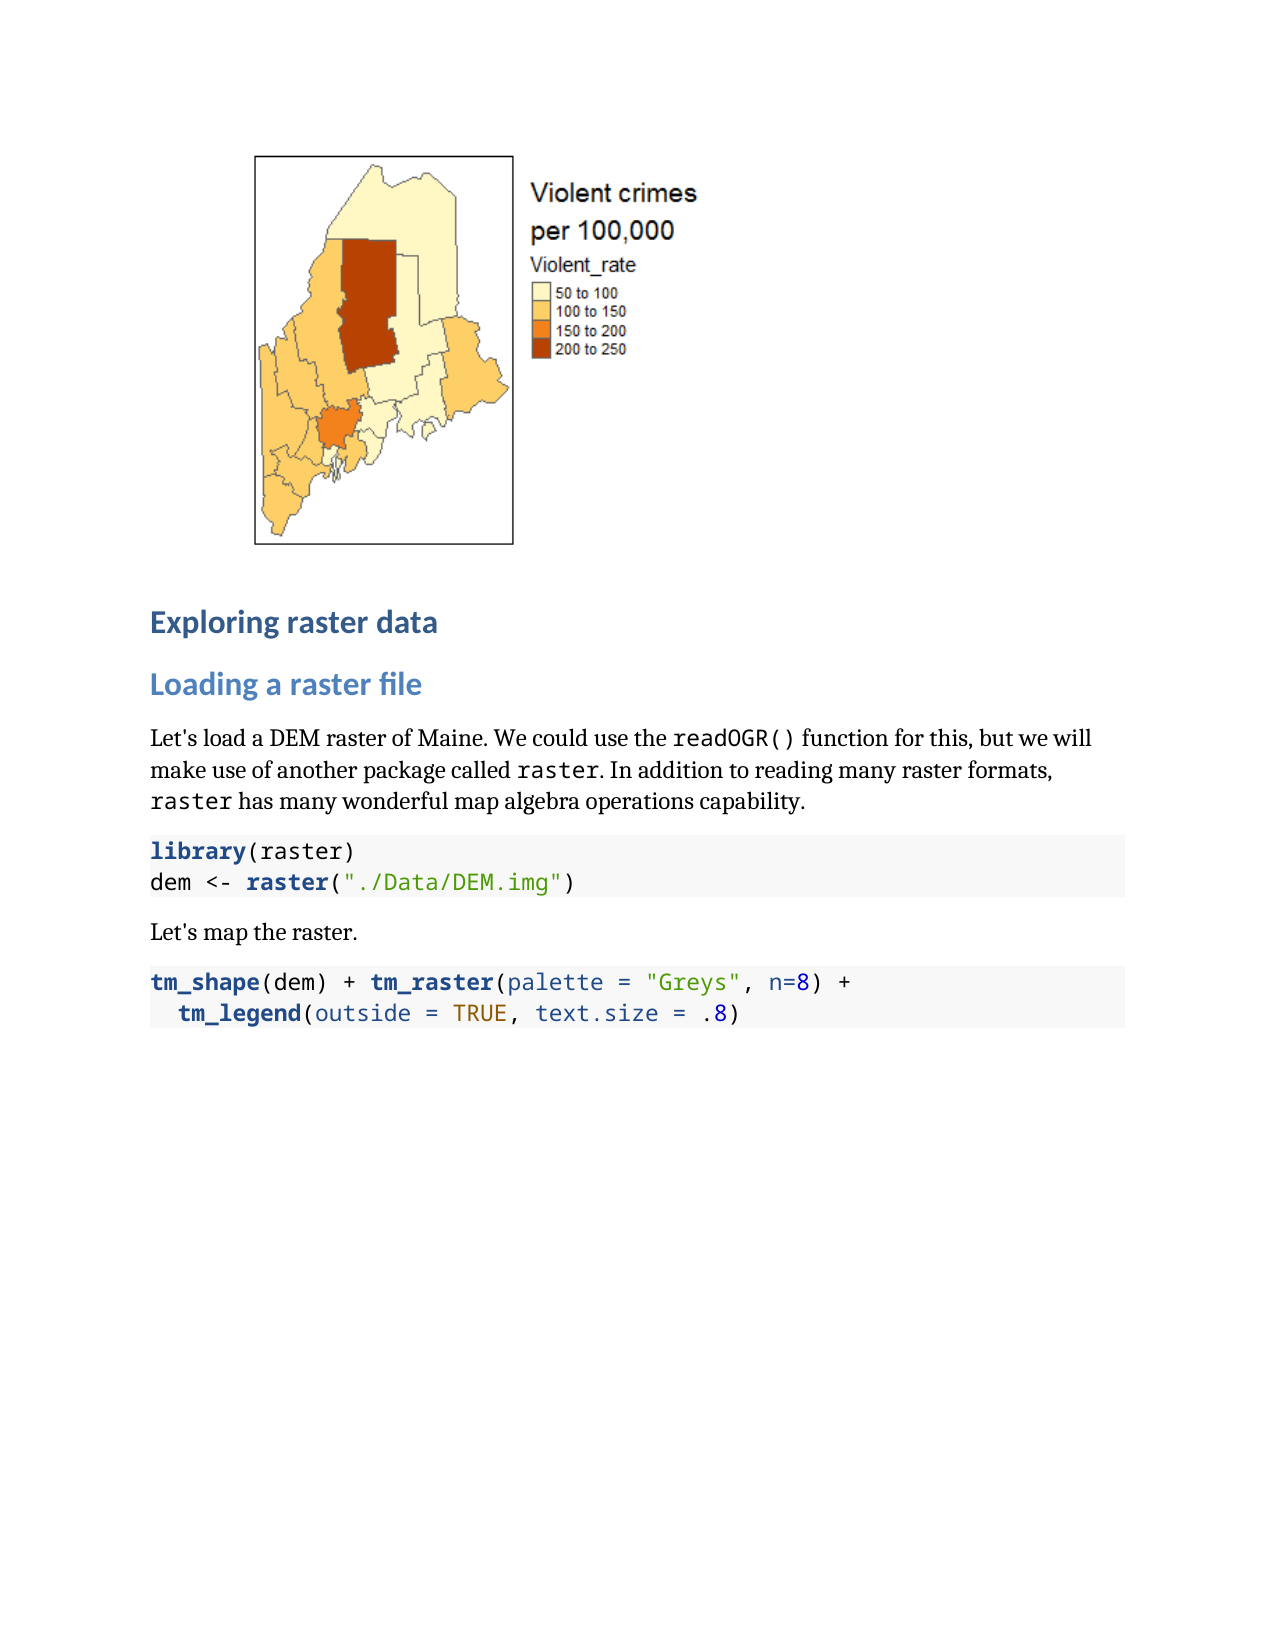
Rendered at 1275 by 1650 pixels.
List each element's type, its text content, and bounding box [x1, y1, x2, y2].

picture [150, 150, 819, 552]
text Let's map the raster. [150, 918, 1125, 947]
subtitle Exploring raster data [150, 601, 1125, 642]
subtitle Loading a raster file [150, 663, 1125, 703]
text library(raster) dem <- raster("./Data/DEM.img") [356, 835, 1125, 897]
text Let's load a DEM raster of Maine. We could use the readOGR() function for this, but we will make use of another package called raster. In addition to reading many raster formats, raster has many wonderful map algebra operations capability. [150, 722, 1125, 816]
text tm_shape(dem) + tm_raster(palette = "Greys", n=8) + tm_legend(outside = TRUE, text.size = .8) [741, 966, 1125, 1028]
